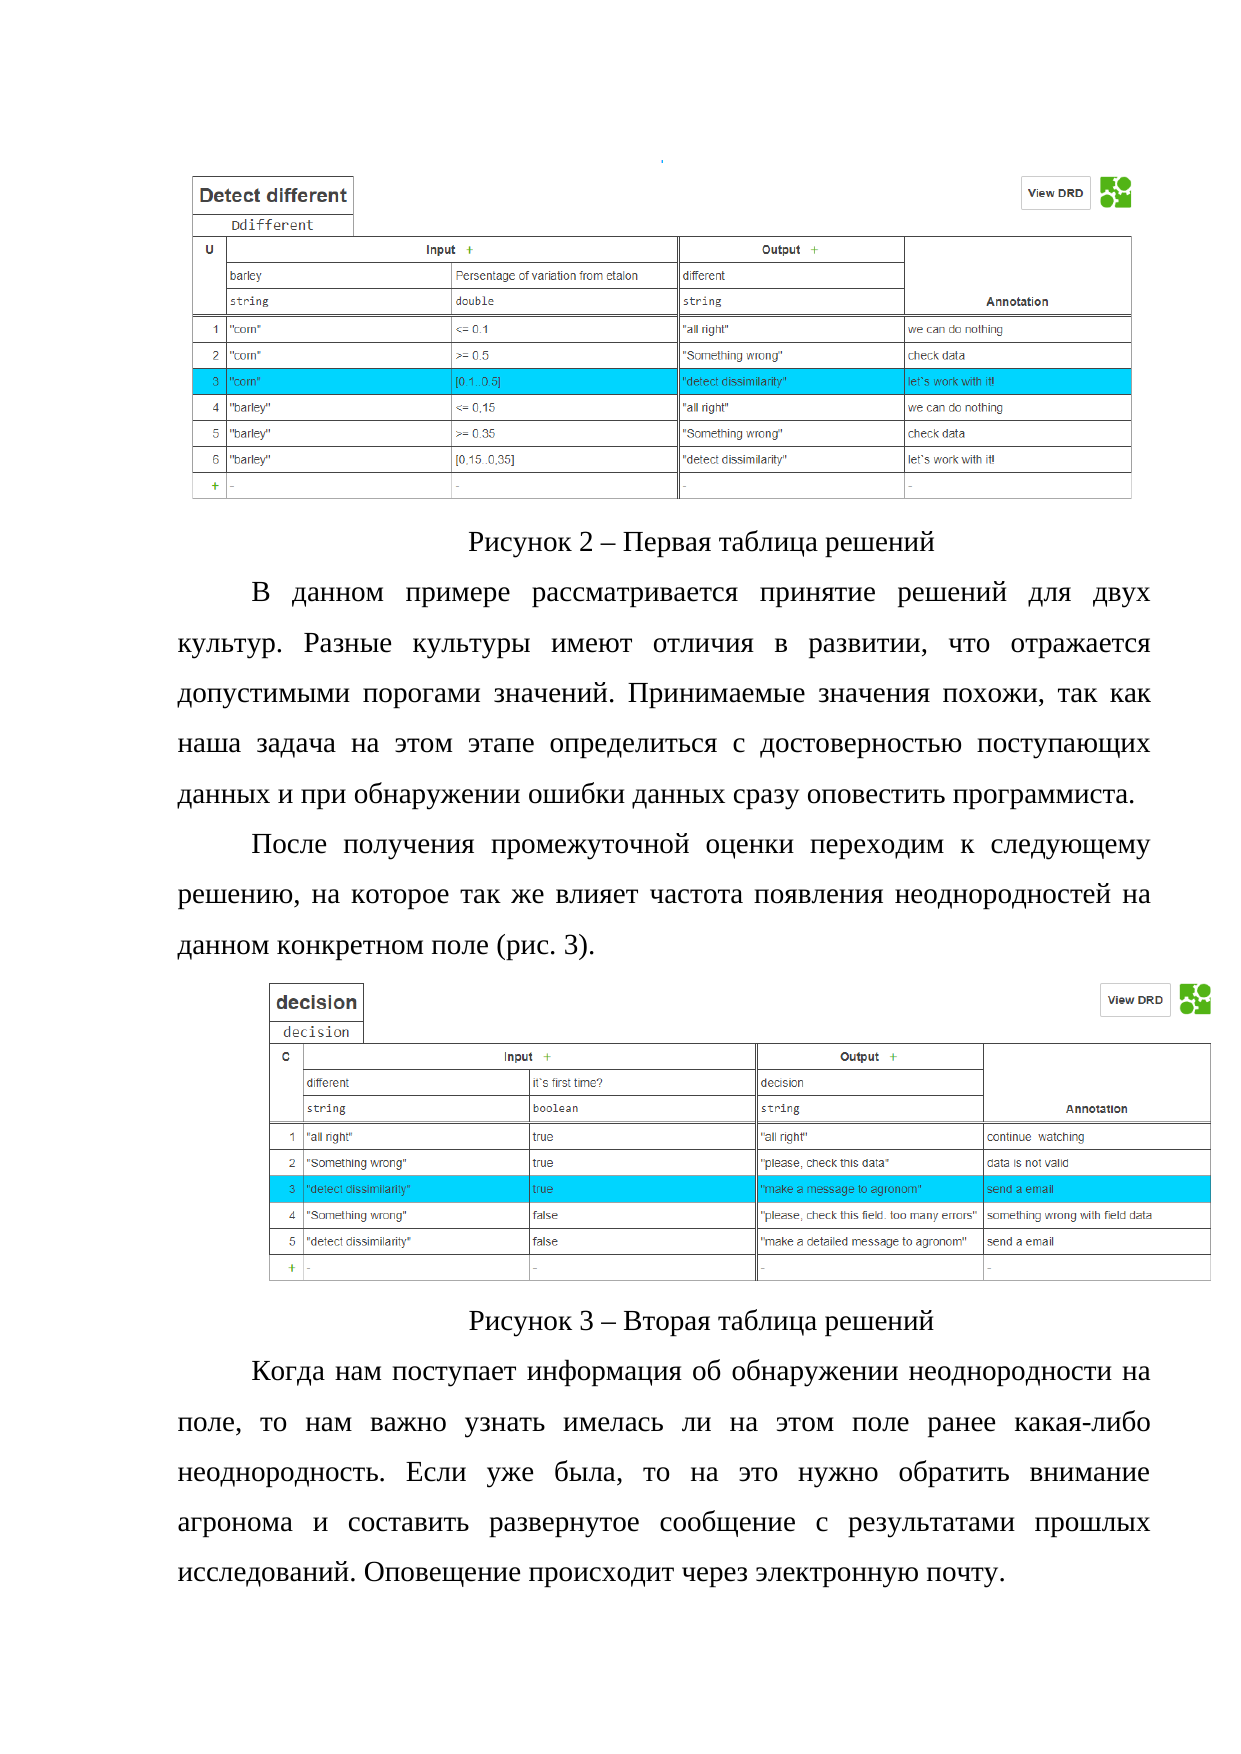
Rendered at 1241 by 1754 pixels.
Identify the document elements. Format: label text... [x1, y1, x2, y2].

text Когда нам поступает информация об обнаружении неоднородности на поле, то нам важно узнать имелась ли на этом поле ранее какая-либо неоднородность. Если уже была, то на это нужно обратить внимание агронома и составить развернутое сообщение с результатами прошлых исследований. Оповещение происходит через электронную почту. [177, 1353, 1152, 1588]
text В данном примере рассматривается принятие решений для двух культур. Разные культуры имеют отличия в развитии, что отражается допустимыми порогами значений. Принимаемые значения похожи, так как наша задача на этом этапе определиться с достоверностью поступающих данных и при обнаружении ошибки данных сразу оповестить программиста. [177, 574, 1152, 809]
text После получения промежуточной оценки переходим к следующему решению, на которое так же влияет частота появления неоднородностей на данном конкретном поле (рис. 3). [177, 826, 1152, 960]
picture [177, 160, 1152, 511]
text Рисунок 2 – Первая таблица решений [177, 524, 1152, 558]
text Рисунок 3 – Вторая таблица решений [177, 1303, 1152, 1337]
picture [251, 977, 1226, 1289]
